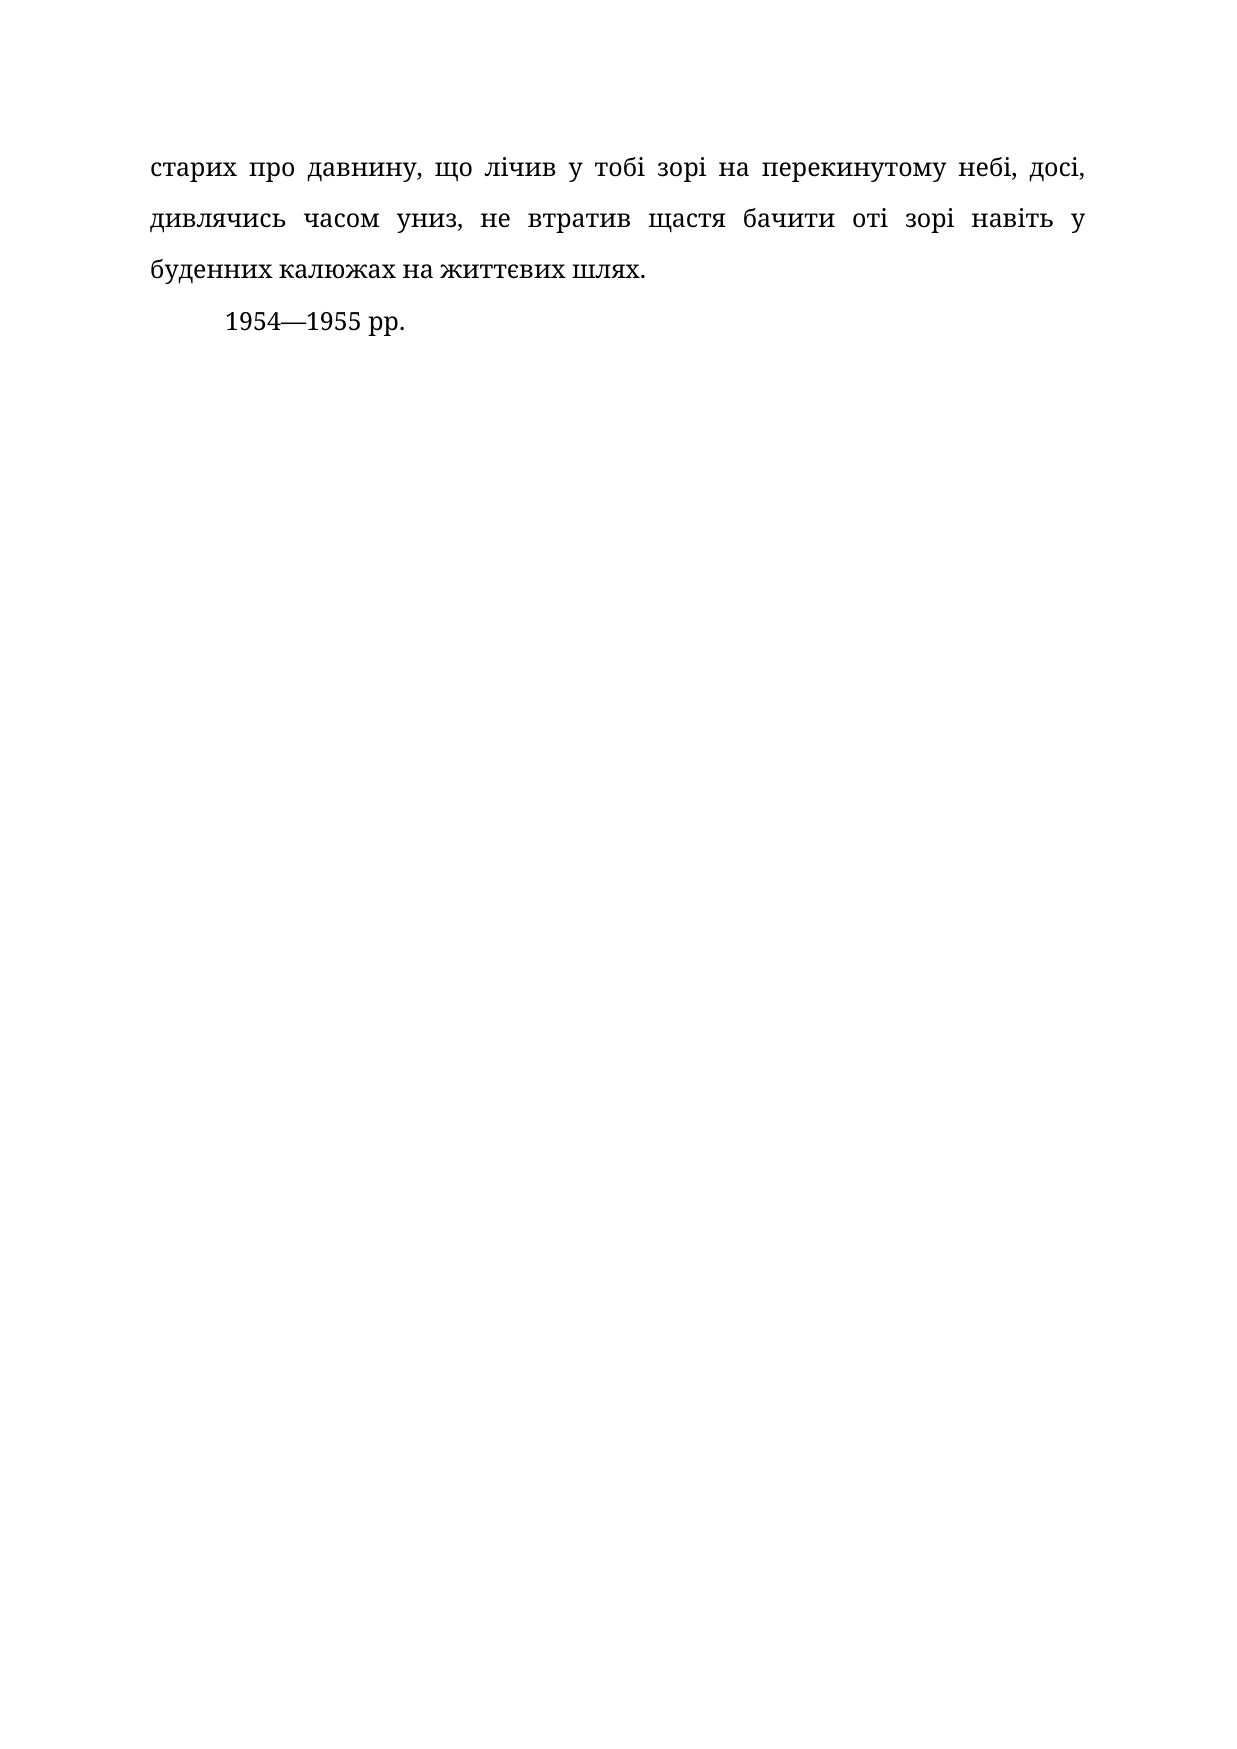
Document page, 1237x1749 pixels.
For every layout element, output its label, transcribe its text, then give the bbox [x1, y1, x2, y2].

text 1954—1955 рр. [150, 303, 1086, 337]
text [150, 150, 1086, 286]
